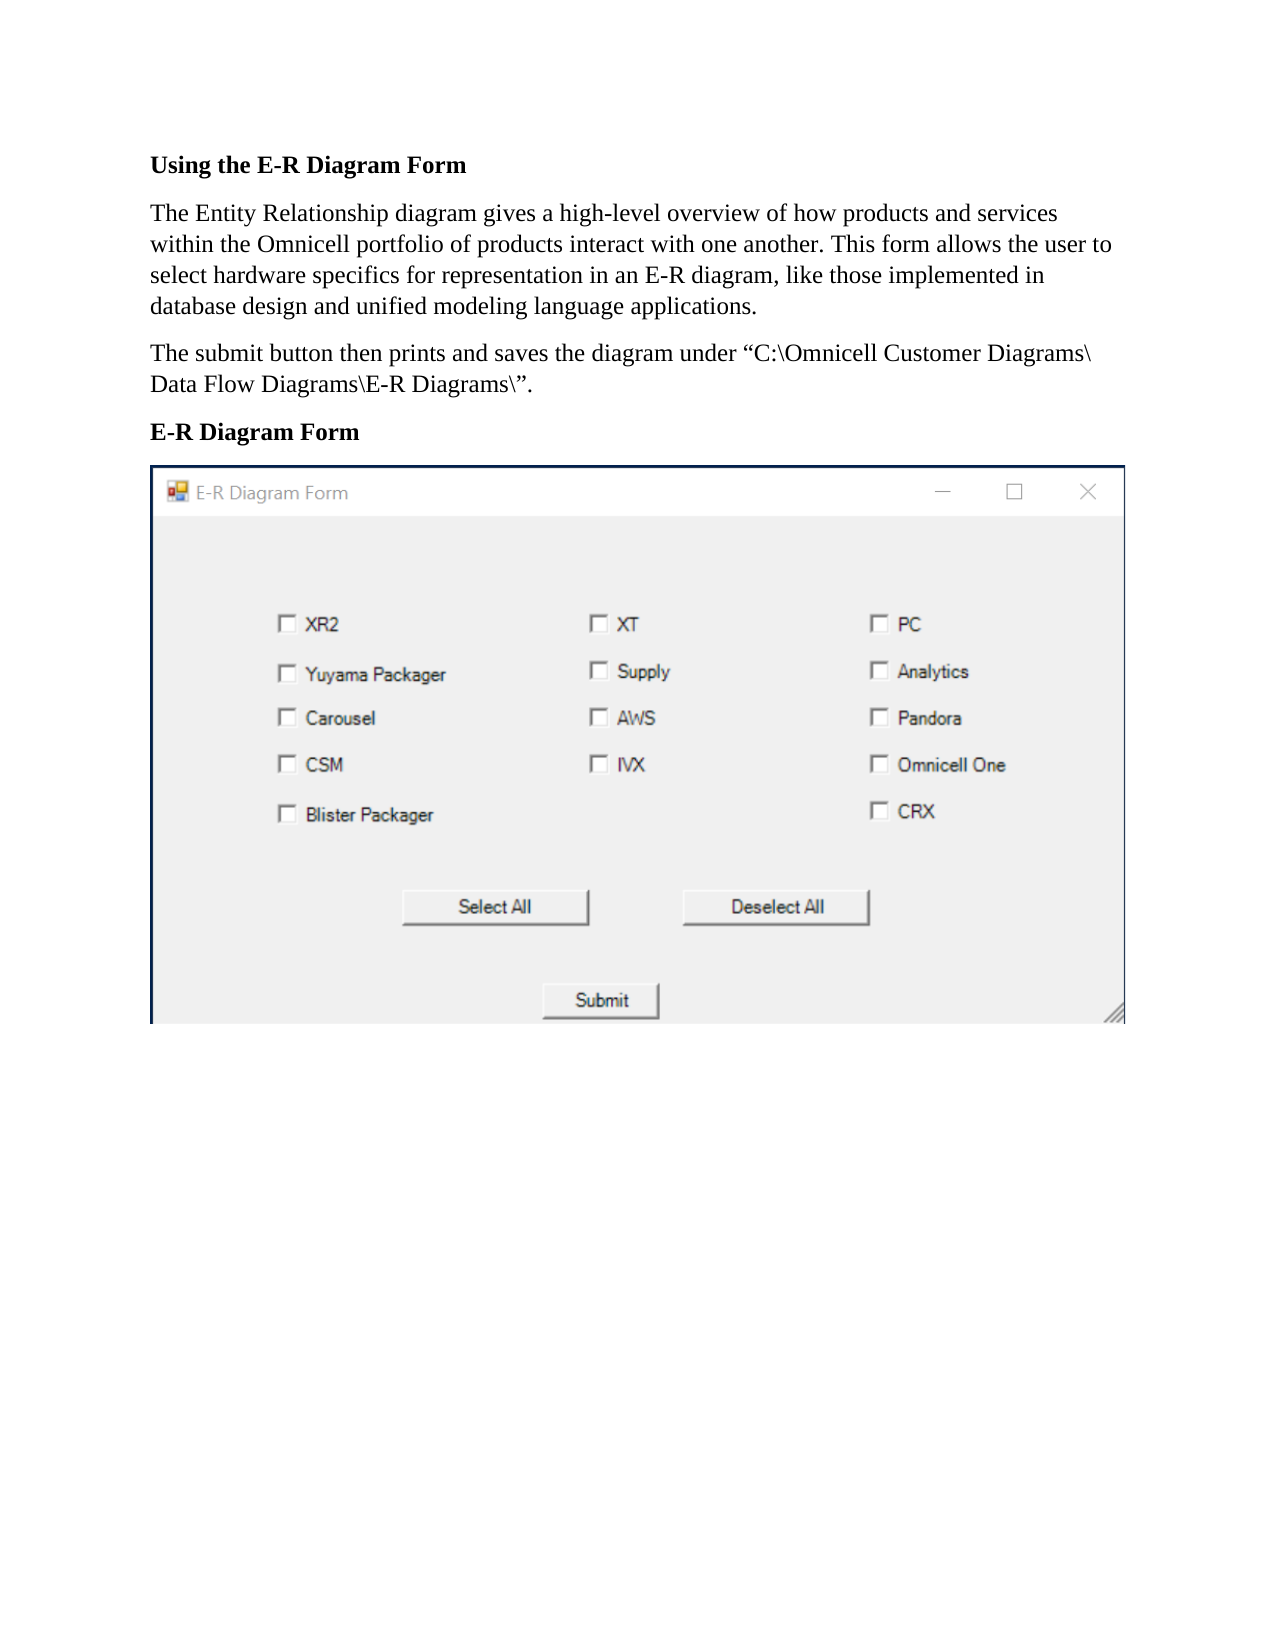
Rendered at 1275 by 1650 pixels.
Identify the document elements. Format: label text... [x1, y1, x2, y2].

text Using the E-R Diagram Form [150, 150, 1125, 179]
text E-R Diagram Form [150, 417, 1125, 446]
picture [150, 465, 1125, 1024]
text The Entity Relationship diagram gives a high-level overview of how products and services within the Omnicell portfolio of products interact with one another. This form allows the user to select hardware specifics for representation in an E-R diagram, like those implemented in database design and unified modeling language applications. [150, 198, 1125, 319]
text The submit button then prints and saves the diagram under “C:\Omnicell Customer Diagrams\Data Flow Diagrams\E-R Diagrams\”. [150, 338, 1125, 398]
